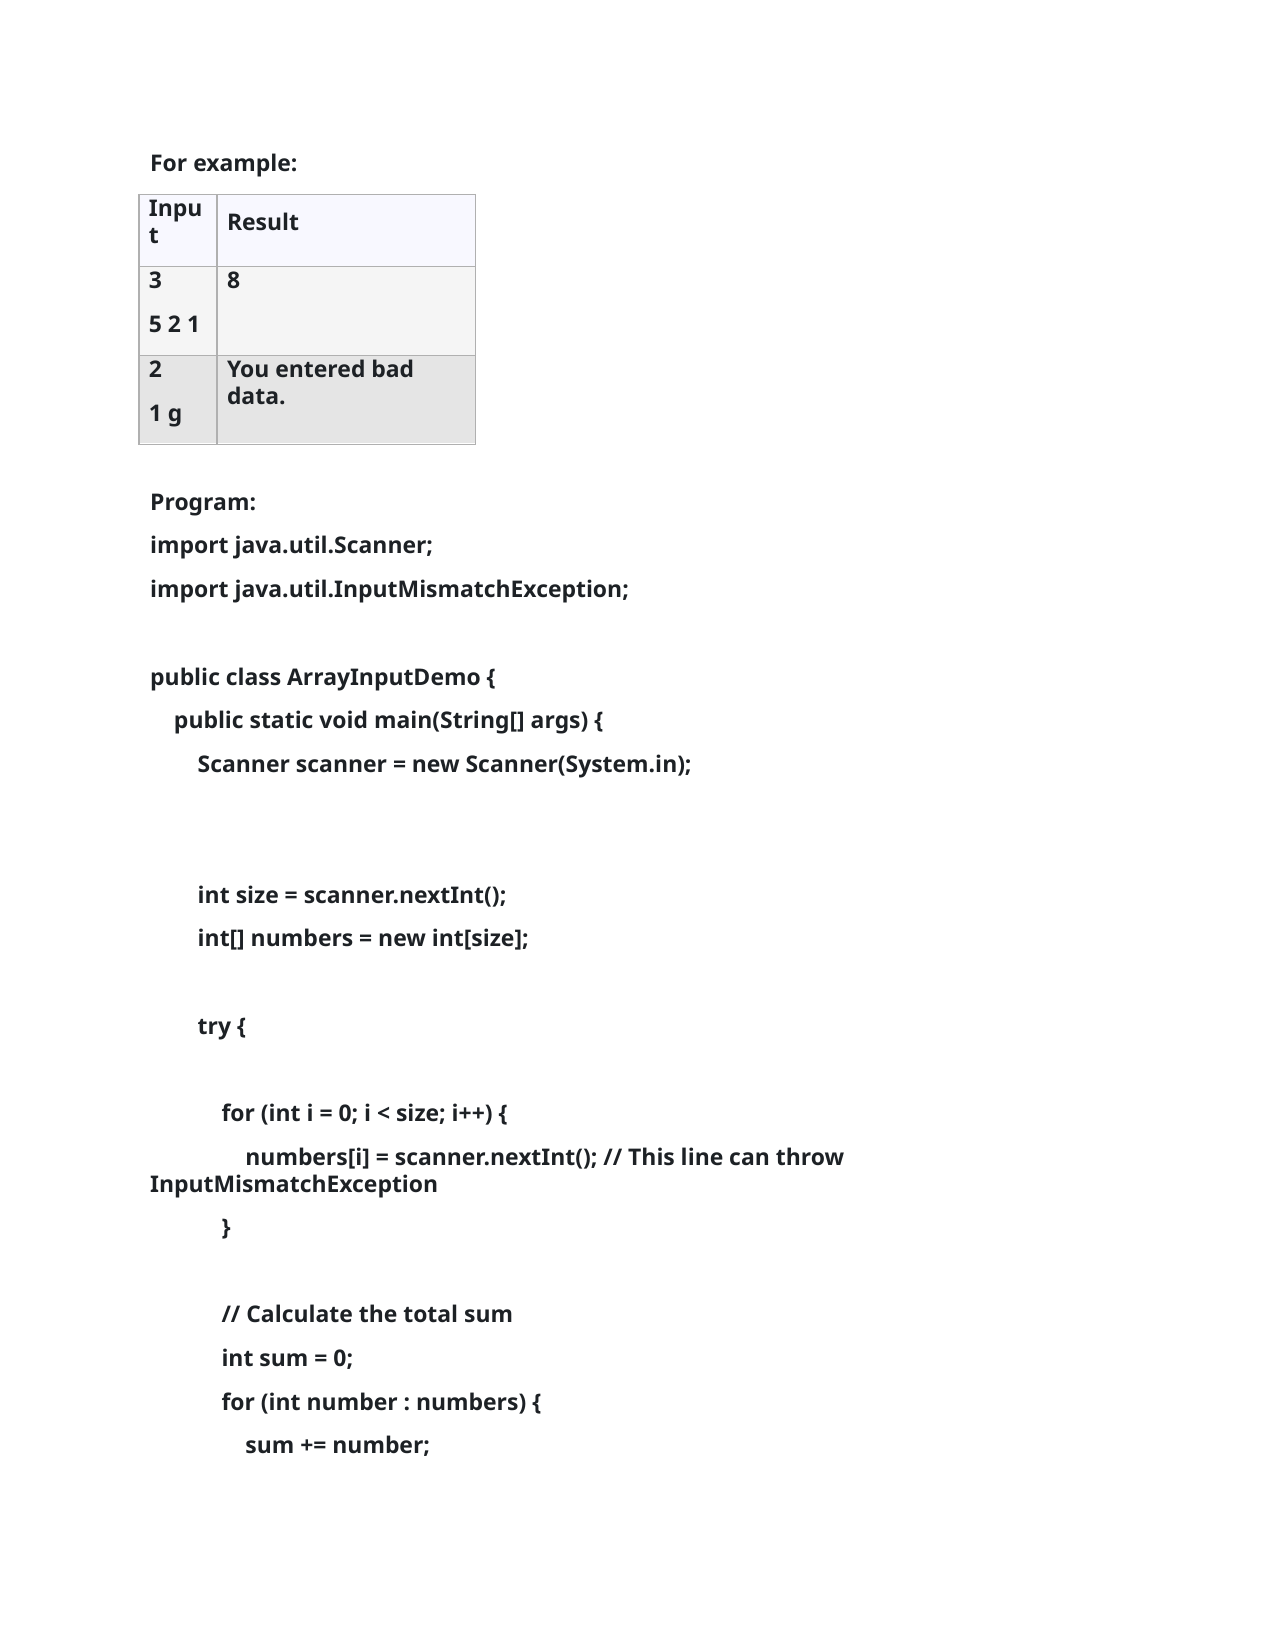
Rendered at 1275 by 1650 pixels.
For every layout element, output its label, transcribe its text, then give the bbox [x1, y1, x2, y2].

table_header Result [218, 195, 475, 266]
text For example: [150, 150, 1125, 177]
text try { [150, 1012, 1125, 1039]
text int sum = 0; [150, 1345, 1125, 1372]
table_cell 8 [218, 267, 475, 355]
text import java.util.InputMismatchException; [150, 576, 1125, 603]
text numbers[i] = scanner.nextInt(); // This line can throw InputMismatchException [150, 1143, 1125, 1197]
text import java.util.Scanner; [150, 532, 1125, 559]
table_cell 3 5 2 1 [140, 267, 216, 355]
text public class ArrayInputDemo { [150, 663, 1125, 690]
text sum += number; [150, 1432, 1125, 1459]
text public static void main(String[] args) { [150, 707, 1125, 734]
text for (int i = 0; i < size; i++) { [150, 1100, 1125, 1127]
text for (int number : numbers) { [150, 1389, 1125, 1416]
text Program: [150, 489, 1125, 516]
table_header Input [140, 195, 216, 266]
text int size = scanner.nextInt(); [150, 882, 1125, 908]
text // Calculate the total sum [150, 1301, 1125, 1328]
table_cell You entered bad data. [218, 356, 475, 443]
text } [150, 1214, 1125, 1241]
text int[] numbers = new int[size]; [150, 925, 1125, 952]
table_cell 2 1 g [140, 356, 216, 443]
text Scanner scanner = new Scanner(System.in); [150, 751, 1125, 778]
